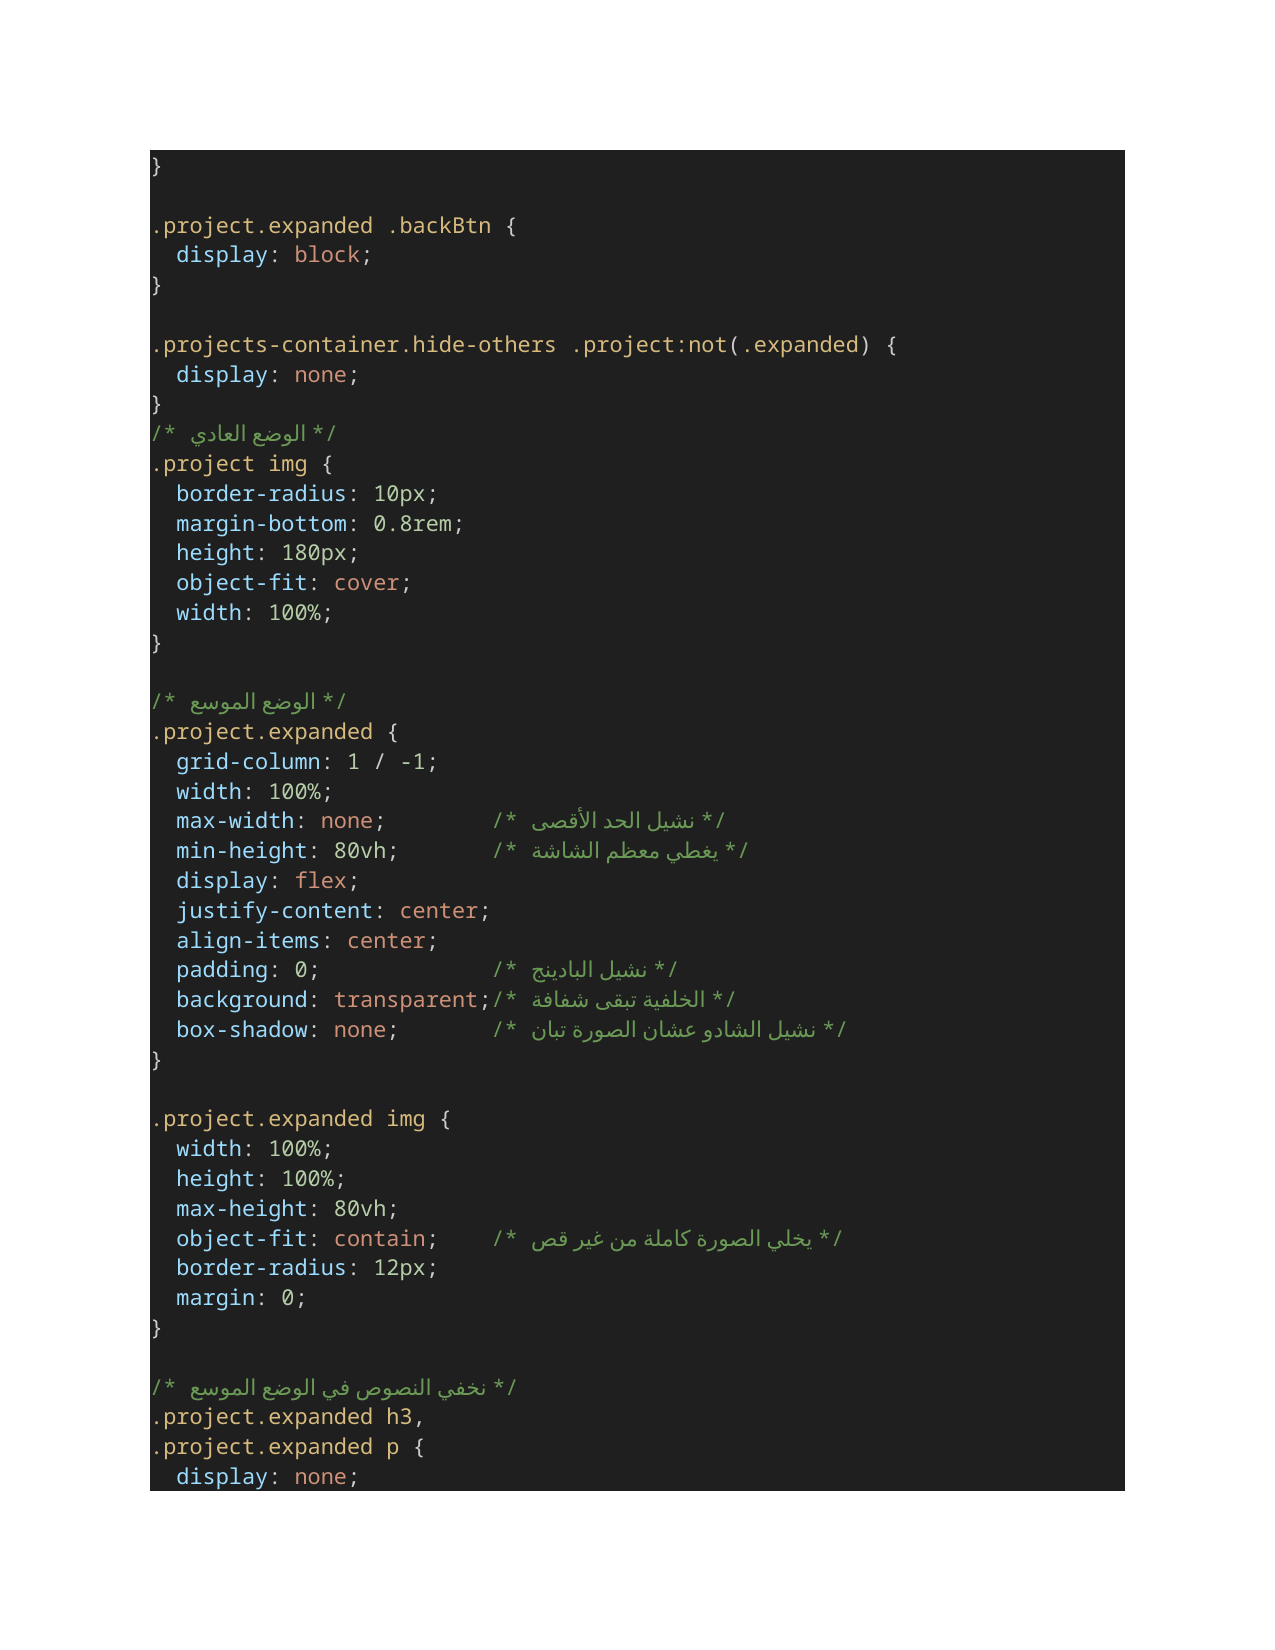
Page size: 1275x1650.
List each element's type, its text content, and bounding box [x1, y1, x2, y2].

text grid-column: 1 / -1; [150, 746, 1125, 776]
text margin: 0; [150, 1282, 1125, 1312]
text height: 100%; [150, 1163, 1125, 1193]
text width: 100%; [150, 597, 1125, 627]
text } [150, 1044, 1125, 1073]
text .projects-container.hide-others .project:not(.expanded) { [150, 329, 1125, 358]
text .project.expanded img { [150, 1103, 1125, 1133]
text .project.expanded .backBtn { [150, 209, 1125, 239]
text /* الوضع العادي */ [150, 418, 1125, 448]
text max-width: none; /* نشيل الحد الأقصى */ [150, 805, 1125, 835]
text .project img { [150, 448, 1125, 478]
text } [150, 269, 1125, 299]
text } [150, 1312, 1125, 1342]
text display: flex; [150, 865, 1125, 895]
text /* الوضع الموسع */ [150, 686, 1125, 716]
text background: transparent;/* الخلفية تبقى شفافة */ [150, 984, 1125, 1014]
text align-items: center; [150, 924, 1125, 954]
text /* نخفي النصوص في الوضع الموسع */ [150, 1371, 1125, 1401]
text border-radius: 12px; [150, 1252, 1125, 1282]
text height: 180px; [150, 537, 1125, 567]
text } [150, 388, 1125, 418]
text margin-bottom: 0.8rem; [150, 507, 1125, 537]
text display: none; [150, 358, 1125, 388]
text display: block; [150, 239, 1125, 269]
text width: 100%; [150, 1133, 1125, 1163]
text border-radius: 10px; [150, 478, 1125, 507]
text max-height: 80vh; [150, 1193, 1125, 1222]
text .project.expanded { [150, 716, 1125, 746]
text padding: 0; /* نشيل البادينج */ [150, 954, 1125, 984]
text } [150, 627, 1125, 656]
text .project.expanded h3, [150, 1401, 1125, 1431]
text object-fit: cover; [150, 567, 1125, 597]
text justify-content: center; [150, 895, 1125, 924]
text display: none; [150, 1461, 1125, 1491]
text width: 100%; [150, 776, 1125, 805]
text .project.expanded p { [150, 1431, 1125, 1461]
text box-shadow: none; /* نشيل الشادو عشان الصورة تبان */ [150, 1014, 1125, 1044]
text min-height: 80vh; /* يغطي معظم الشاشة */ [150, 835, 1125, 865]
text object-fit: contain; /* يخلي الصورة كاملة من غير قص */ [150, 1222, 1125, 1252]
text } [150, 150, 1125, 180]
